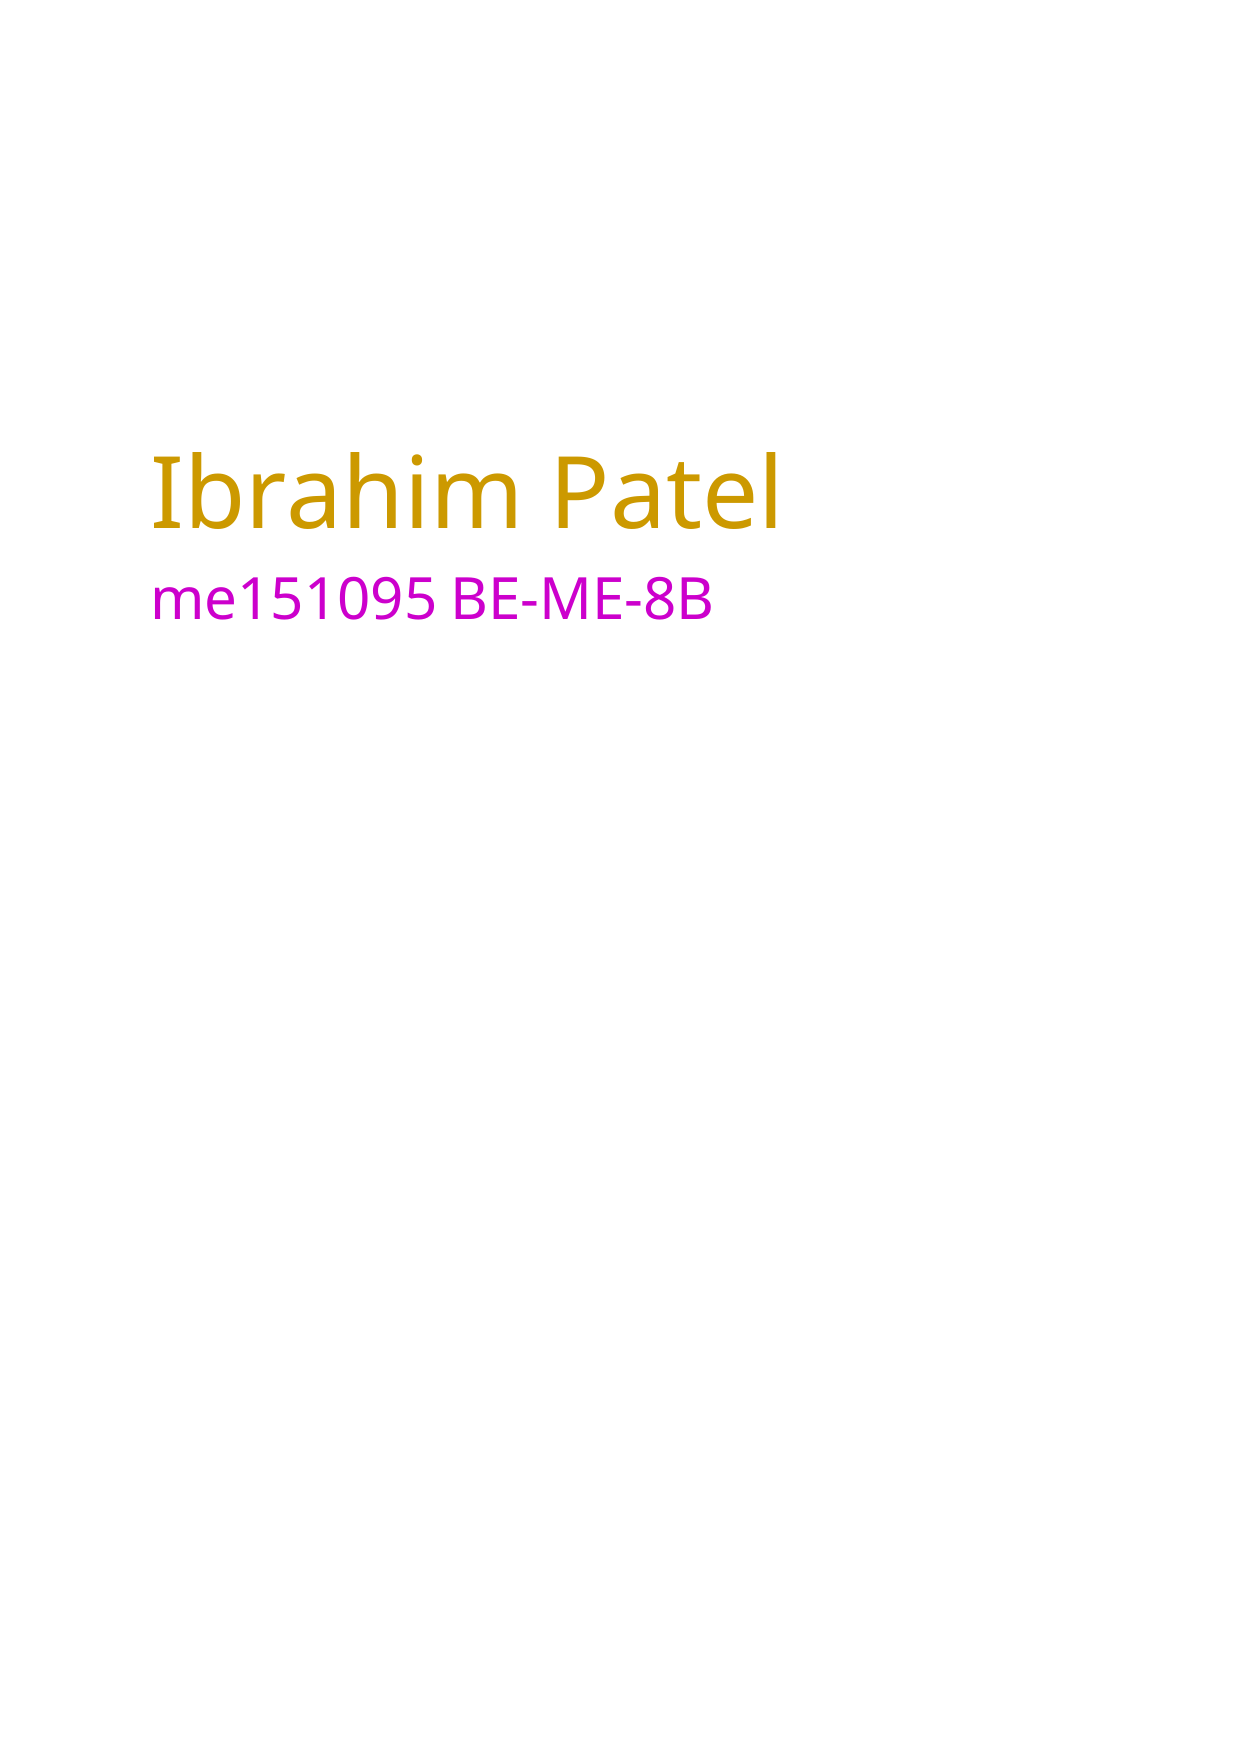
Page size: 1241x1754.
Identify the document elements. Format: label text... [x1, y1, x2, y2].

text Ibrahim Patel [150, 439, 1090, 551]
text me151095 BE-ME-8B [150, 568, 1090, 633]
